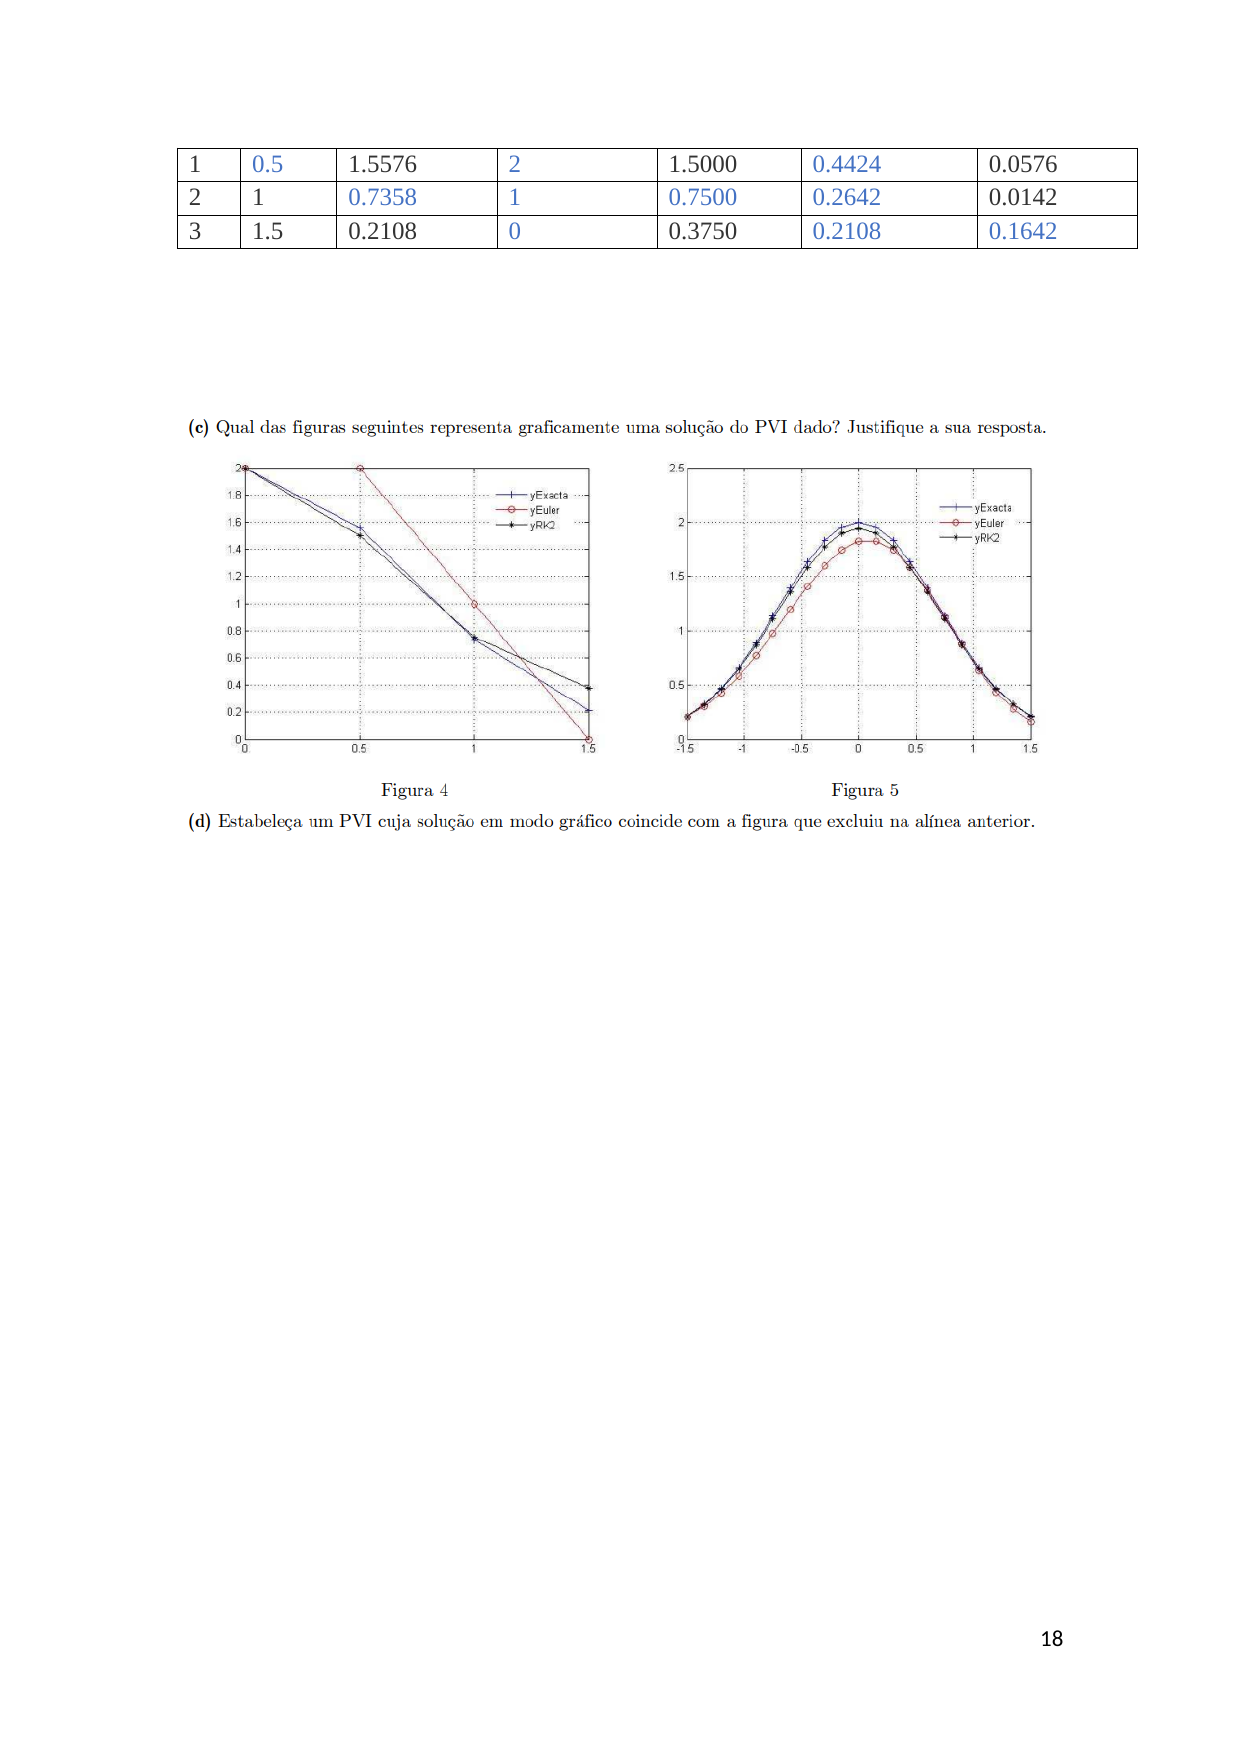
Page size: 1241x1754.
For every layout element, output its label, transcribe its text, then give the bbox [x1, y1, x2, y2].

table_cell 0.2108 [802, 216, 977, 248]
table_cell 0.3750 [658, 216, 801, 248]
table_cell 1 [498, 182, 657, 215]
table_cell 0.4424 [802, 149, 977, 181]
table_cell 0.1642 [978, 216, 1137, 248]
table_cell 0.5 [241, 149, 336, 181]
table_cell 1.5000 [658, 149, 801, 181]
table_cell 0.2642 [802, 182, 977, 215]
table_cell 2 [178, 182, 240, 215]
picture [177, 414, 1063, 839]
table_cell 0.2108 [337, 216, 497, 248]
table_cell 0 [498, 216, 657, 248]
table_cell 1.5576 [337, 149, 497, 181]
table_cell 1 [178, 149, 240, 181]
table_cell 0.7500 [658, 182, 801, 215]
table_cell 1.5 [241, 216, 336, 248]
table_cell 0.0142 [978, 182, 1137, 215]
table_cell 0.7358 [337, 182, 497, 215]
table_cell 2 [498, 149, 657, 181]
table_cell 0.0576 [978, 149, 1137, 181]
table_cell 1 [241, 182, 336, 215]
table_cell 3 [178, 216, 240, 248]
